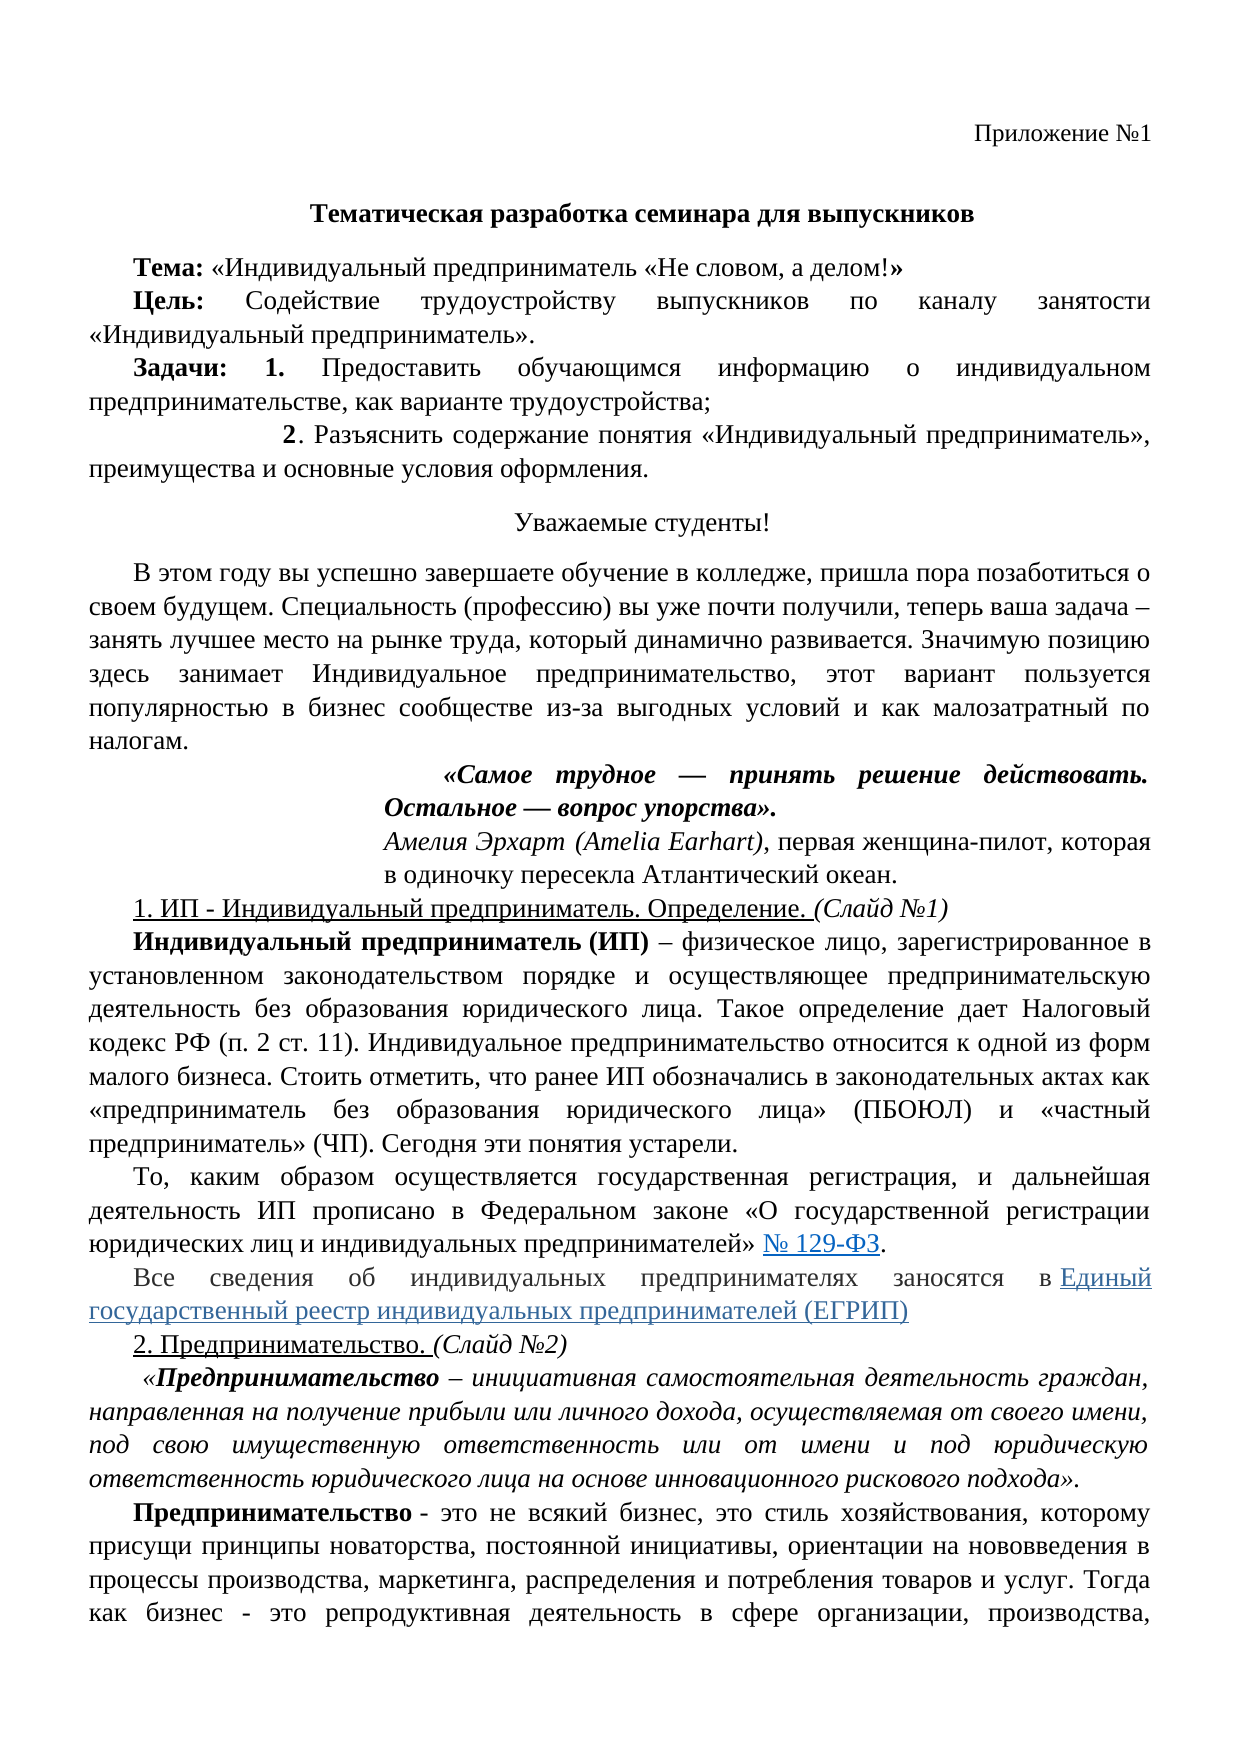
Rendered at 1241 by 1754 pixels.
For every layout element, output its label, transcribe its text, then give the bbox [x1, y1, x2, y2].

text 2. Предпринимательство. (Слайд №2) [88, 1328, 1152, 1359]
text Амелия Эрхарт (Amelia Earhart), первая женщина-пилот, которая в одиночку пересекла Атлантический океан. [384, 825, 1152, 889]
text Задачи: 1. Предоставить обучающимся информацию о индивидуальном предпринимательстве, как варианте трудоустройства; [89, 351, 1152, 416]
text Все сведения об индивидуальных предпринимателях заносятся в Единый государственный реестр индивидуальных предпринимателей (ЕГРИП) [88, 1261, 1152, 1326]
text То, каким образом осуществляется государственная регистрация, и дальнейшая деятельность ИП прописано в Федеральном законе «О государственной регистрации юридических лиц и индивидуальных предпринимателей» № 129-ФЗ. [88, 1160, 1152, 1258]
text Индивидуальный предприниматель (ИП) – физическое лицо, зарегистрированное в установленном законодательством порядке и осуществляющее предпринимательскую деятельность без образования юридического лица. Такое определение дает Налоговый кодекс РФ (п. 2 ст. 11). Индивидуальное предпринимательство относится к одной из форм малого бизнеса. Стоить отметить, что ранее ИП обозначались в законодательных актах как «предприниматель без образования юридического лица» (ПБОЮЛ) и «частный предприниматель» (ЧП). Сегодня эти понятия устарели. [88, 925, 1152, 1158]
text Тема: «Индивидуальный предприниматель «Не словом, а делом!» [89, 251, 1152, 282]
text 1. ИП - Индивидуальный предприниматель. Определение. (Слайд №1) [88, 892, 1152, 923]
text «Самое трудное — принять решение действовать. Остальное — вопрос упорства». [384, 758, 1152, 822]
text 2. Разъяснить содержание понятия «Индивидуальный предприниматель», преимущества и основные условия оформления. [89, 418, 1152, 483]
list Уважаемые студенты! [89, 506, 1152, 537]
text Тематическая разработка семинара для выпускников [89, 197, 1152, 228]
text Приложение №1 [177, 118, 1152, 147]
text «Предпринимательство – инициативная самостоятельная деятельность граждан, направленная на получение прибыли или личного дохода, осуществляемая от своего имени, под свою имущественную ответственность или от имени и под юридическую ответственность юридического лица на основе инновационного рискового подхода». [88, 1361, 1152, 1493]
text В этом году вы успешно завершаете обучение в колледже, пришла пора позаботиться о своем будущем. Специальность (профессию) вы уже почти получили, теперь ваша задача – занять лучшее место на рынке труда, который динамично развивается. Значимую позицию здесь занимает Индивидуальное предпринимательство, этот вариант пользуется популярностью в бизнес сообществе из-за выгодных условий и как малозатратный по налогам. [88, 556, 1152, 755]
text Цель: Содействие трудоустройству выпускников по каналу занятости «Индивидуальный предприниматель». [89, 284, 1152, 349]
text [88, 1496, 1152, 1627]
